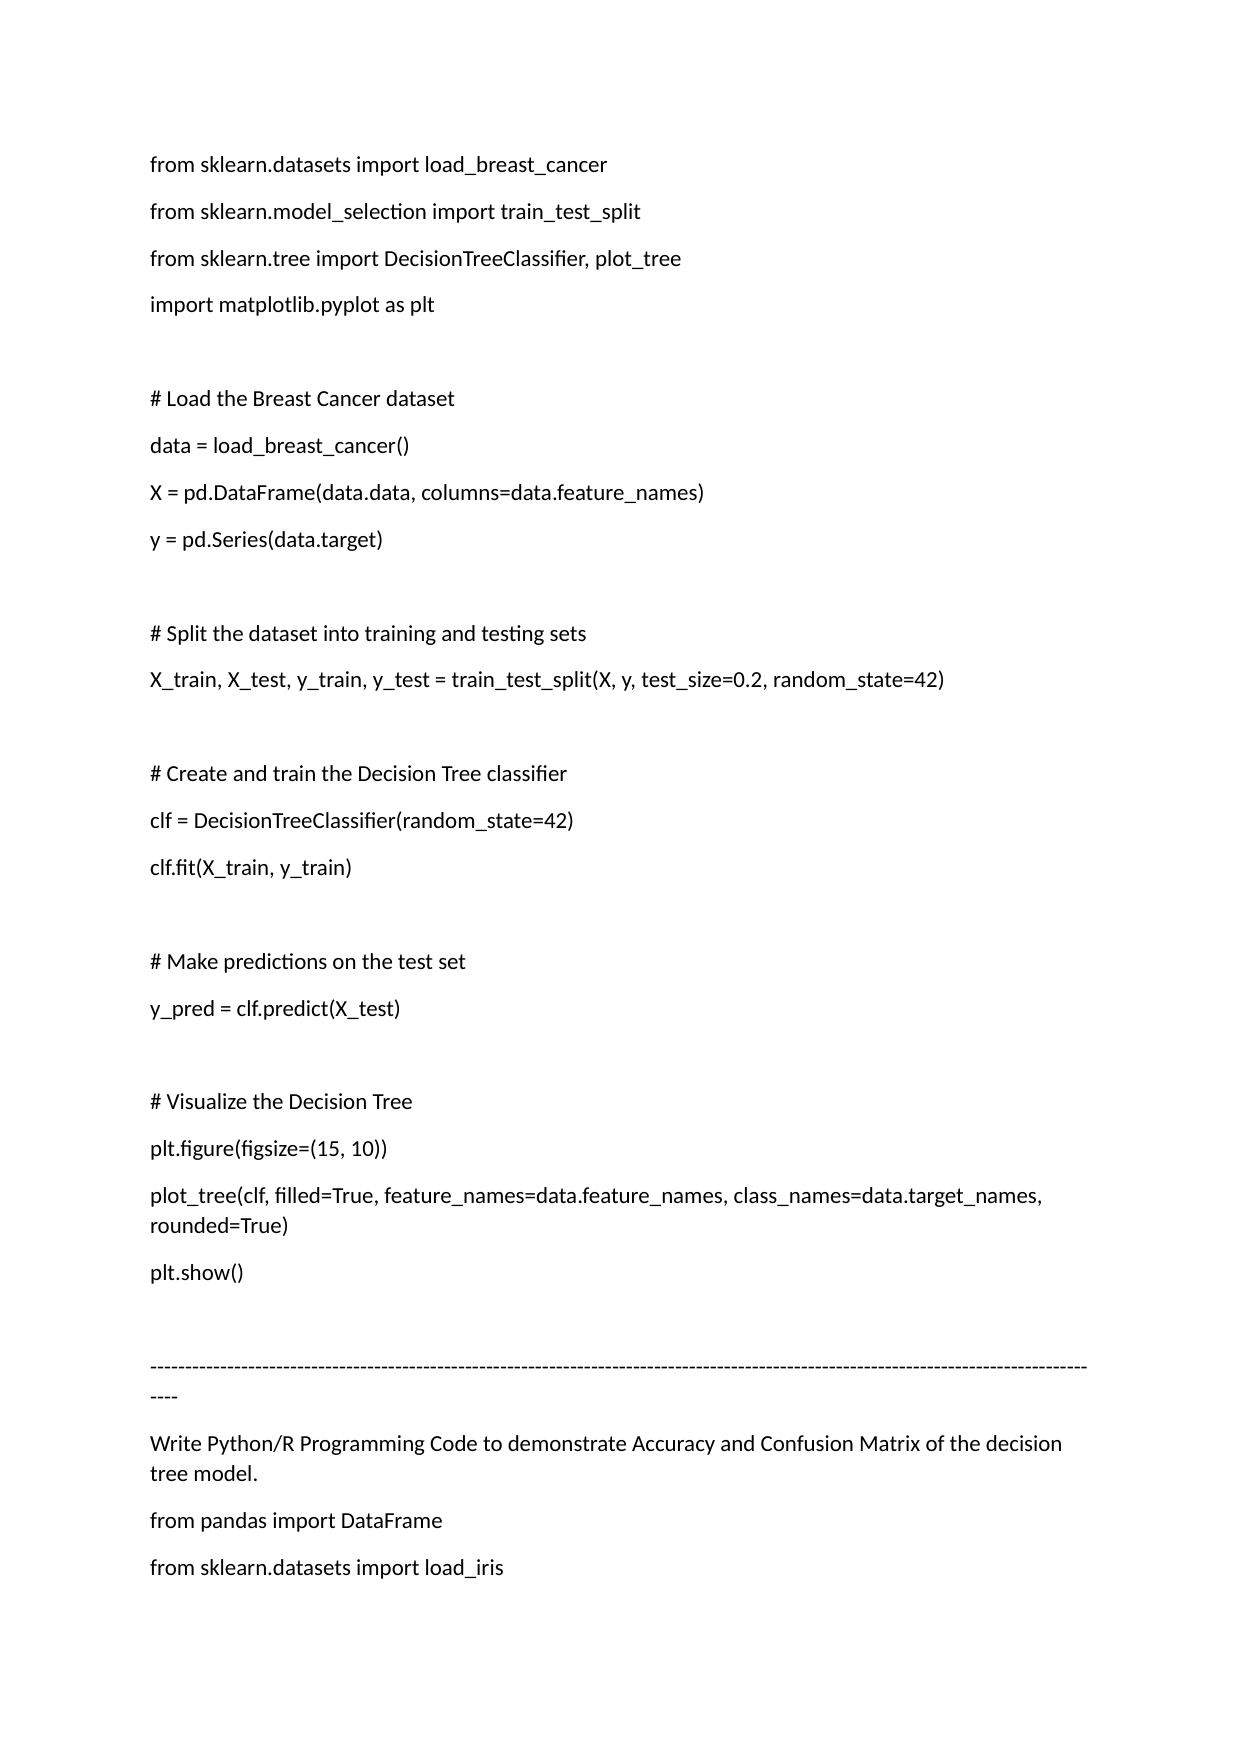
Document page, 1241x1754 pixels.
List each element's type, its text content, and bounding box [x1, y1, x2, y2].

text X = pd.DataFrame(data.data, columns=data.feature_names) [150, 478, 1090, 506]
text clf.fit(X_train, y_train) [150, 853, 1090, 881]
text # Create and train the Decision Tree classifier [150, 759, 1090, 787]
text from pandas import DataFrame [150, 1506, 1090, 1534]
text Write Python/R Programming Code to demonstrate Accuracy and Confusion Matrix of the decision tree model. [150, 1429, 1090, 1487]
text clf = DecisionTreeClassifier(random_state=42) [150, 806, 1090, 834]
text # Split the dataset into training and testing sets [150, 619, 1090, 647]
text plt.figure(figsize=(15, 10)) [150, 1134, 1090, 1162]
text # Make predictions on the test set [150, 947, 1090, 975]
text X_train, X_test, y_train, y_test = train_test_split(X, y, test_size=0.2, random_state=42) [150, 666, 1090, 694]
text plt.show() [150, 1258, 1090, 1286]
text from sklearn.tree import DecisionTreeClassifier, plot_tree [150, 244, 1090, 272]
text y = pd.Series(data.target) [150, 525, 1090, 553]
text from sklearn.datasets import load_breast_cancer [150, 150, 1090, 178]
text from sklearn.model_selection import train_test_split [150, 197, 1090, 225]
text ------------------------------------------------------------------------------------------------------------------------------------------ [150, 1352, 1090, 1410]
text import matplotlib.pyplot as plt [150, 291, 1090, 319]
text data = load_breast_cancer() [150, 431, 1090, 459]
text # Load the Breast Cancer dataset [150, 384, 1090, 412]
text # Visualize the Decision Tree [150, 1087, 1090, 1116]
text plot_tree(clf, filled=True, feature_names=data.feature_names, class_names=data.target_names, rounded=True) [150, 1181, 1090, 1239]
text from sklearn.datasets import load_iris [150, 1553, 1090, 1581]
text y_pred = clf.predict(X_test) [150, 994, 1090, 1022]
